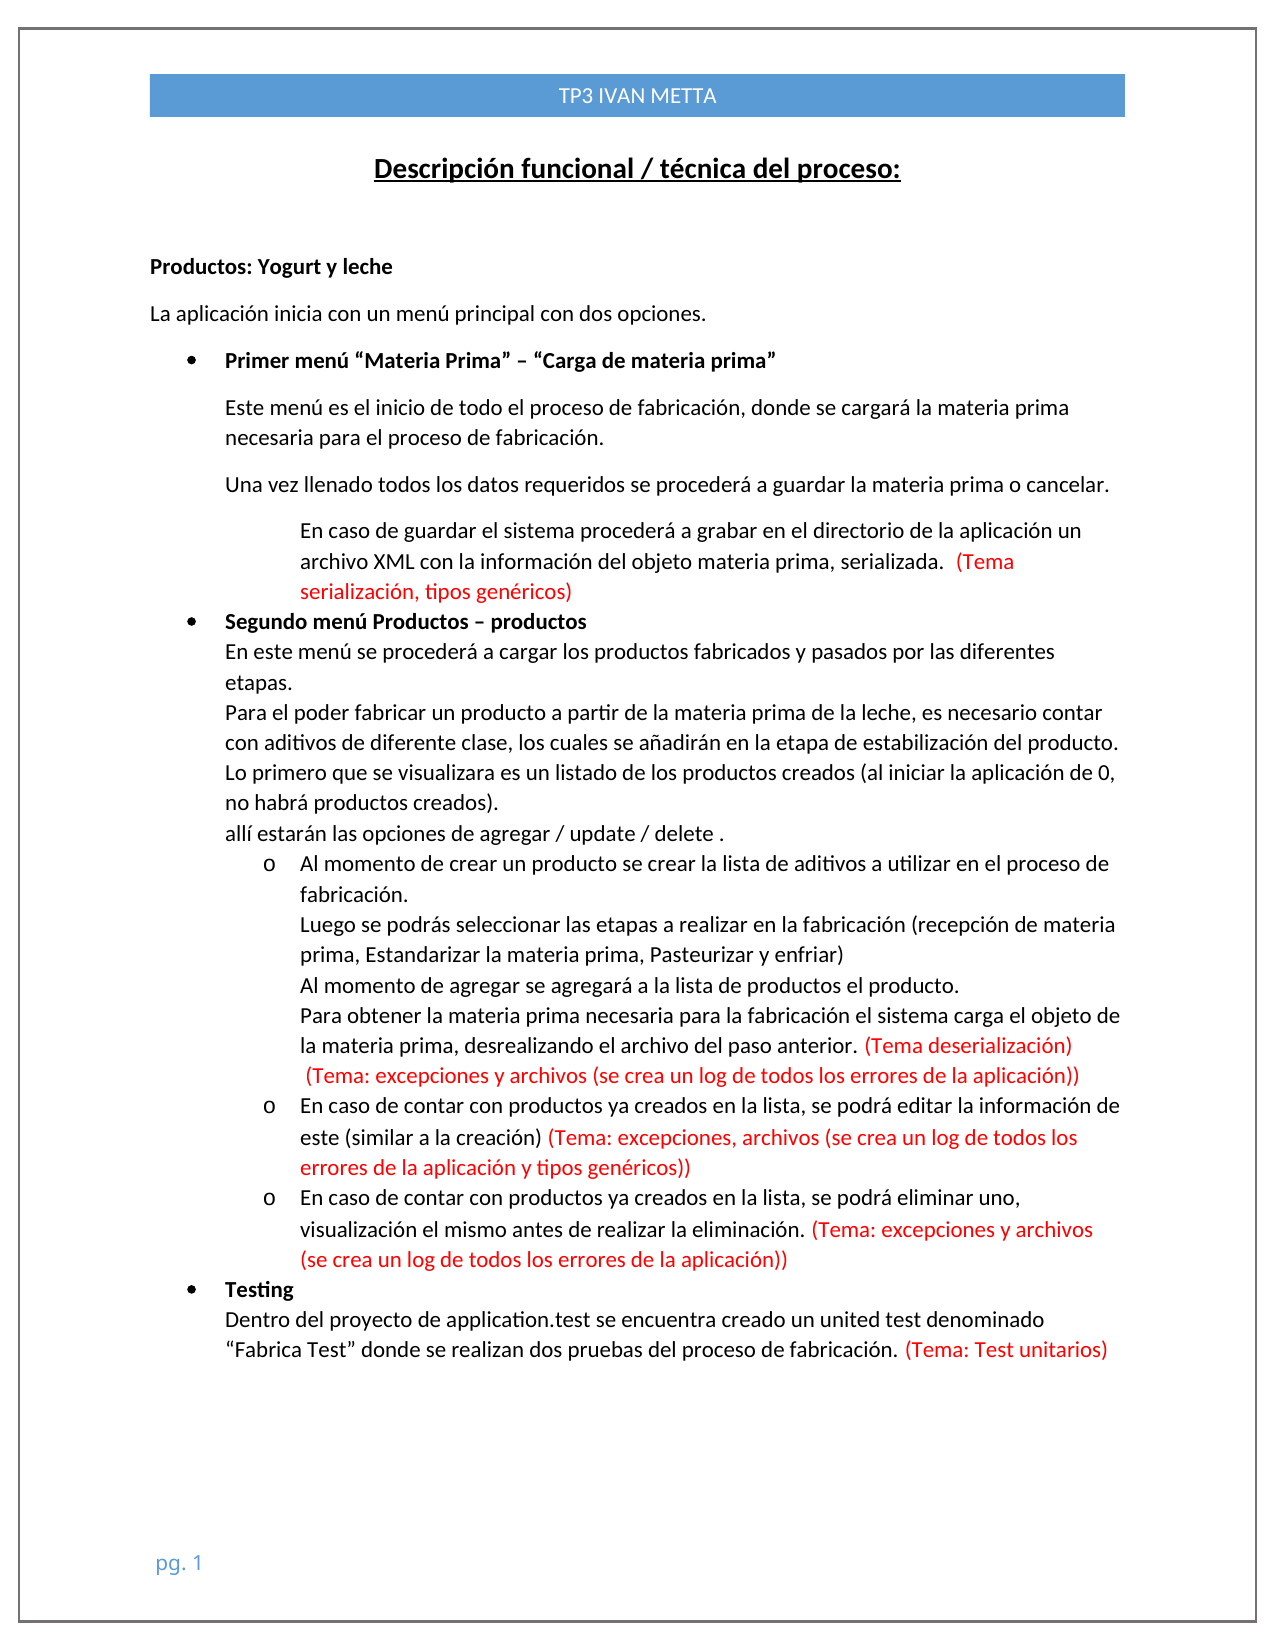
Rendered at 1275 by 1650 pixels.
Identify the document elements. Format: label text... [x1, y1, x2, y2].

list (Tema: excepciones y archivos (se crea un log de todos los errores de la aplicación)) [300, 1061, 1125, 1089]
list En este menú se procederá a cargar los productos fabricados y pasados por las diferentes etapas. [225, 637, 1125, 696]
list Luego se podrás seleccionar las etapas a realizar en la fabricación (recepción de materia prima, Estandarizar la materia prima, Pasteurizar y enfriar) [300, 910, 1125, 969]
list Dentro del proyecto de application.test se encuentra creado un united test denominado “Fabrica Test” donde se realizan dos pruebas del proceso de fabricación. (Tema: Test unitarios) [225, 1305, 1125, 1364]
list En caso de contar con productos ya creados en la lista, se podrá editar la información de este (similar a la creación) (Tema: excepciones, archivos (se crea un log de todos los errores de la aplicación y tipos genéricos)) [262, 1092, 1125, 1181]
list allí estarán las opciones de agregar / update / delete . [225, 819, 1125, 847]
text Descripción funcional / técnica del proceso: [150, 150, 1125, 186]
text Este menú es el inicio de todo el proceso de fabricación, donde se cargará la materia prima necesaria para el proceso de fabricación. [225, 393, 1125, 451]
text Una vez llenado todos los datos requeridos se procederá a guardar la materia prima o cancelar. [225, 470, 1125, 498]
text La aplicación inicia con un menú principal con dos opciones. [150, 299, 1125, 327]
list En caso de contar con productos ya creados en la lista, se podrá eliminar uno, visualización el mismo antes de realizar la eliminación. (Tema: excepciones y archivos (se crea un log de todos los errores de la aplicación)) [262, 1183, 1125, 1273]
list Primer menú “Materia Prima” – “Carga de materia prima” [187, 346, 1125, 374]
text Productos: Yogurt y leche [150, 252, 1125, 280]
list Para obtener la materia prima necesaria para la fabricación el sistema carga el objeto de la materia prima, desrealizando el archivo del paso anterior. (Tema deserialización) [300, 1001, 1125, 1059]
list En caso de guardar el sistema procederá a grabar en el directorio de la aplicación un archivo XML con la información del objeto materia prima, serializada. (Tema serialización, tipos genéricos) [300, 517, 1125, 605]
list Al momento de crear un producto se crear la lista de aditivos a utilizar en el proceso de fabricación. [262, 849, 1125, 908]
list Al momento de agregar se agregará a la lista de productos el producto. [300, 971, 1125, 999]
list Para el poder fabricar un producto a partir de la materia prima de la leche, es necesario contar con aditivos de diferente clase, los cuales se añadirán en la etapa de estabilización del producto. [225, 698, 1125, 756]
list Segundo menú Productos – productos [187, 607, 1125, 635]
list Lo primero que se visualizara es un listado de los productos creados (al iniciar la aplicación de 0, no habrá productos creados). [225, 758, 1125, 816]
list Testing [187, 1275, 1125, 1303]
